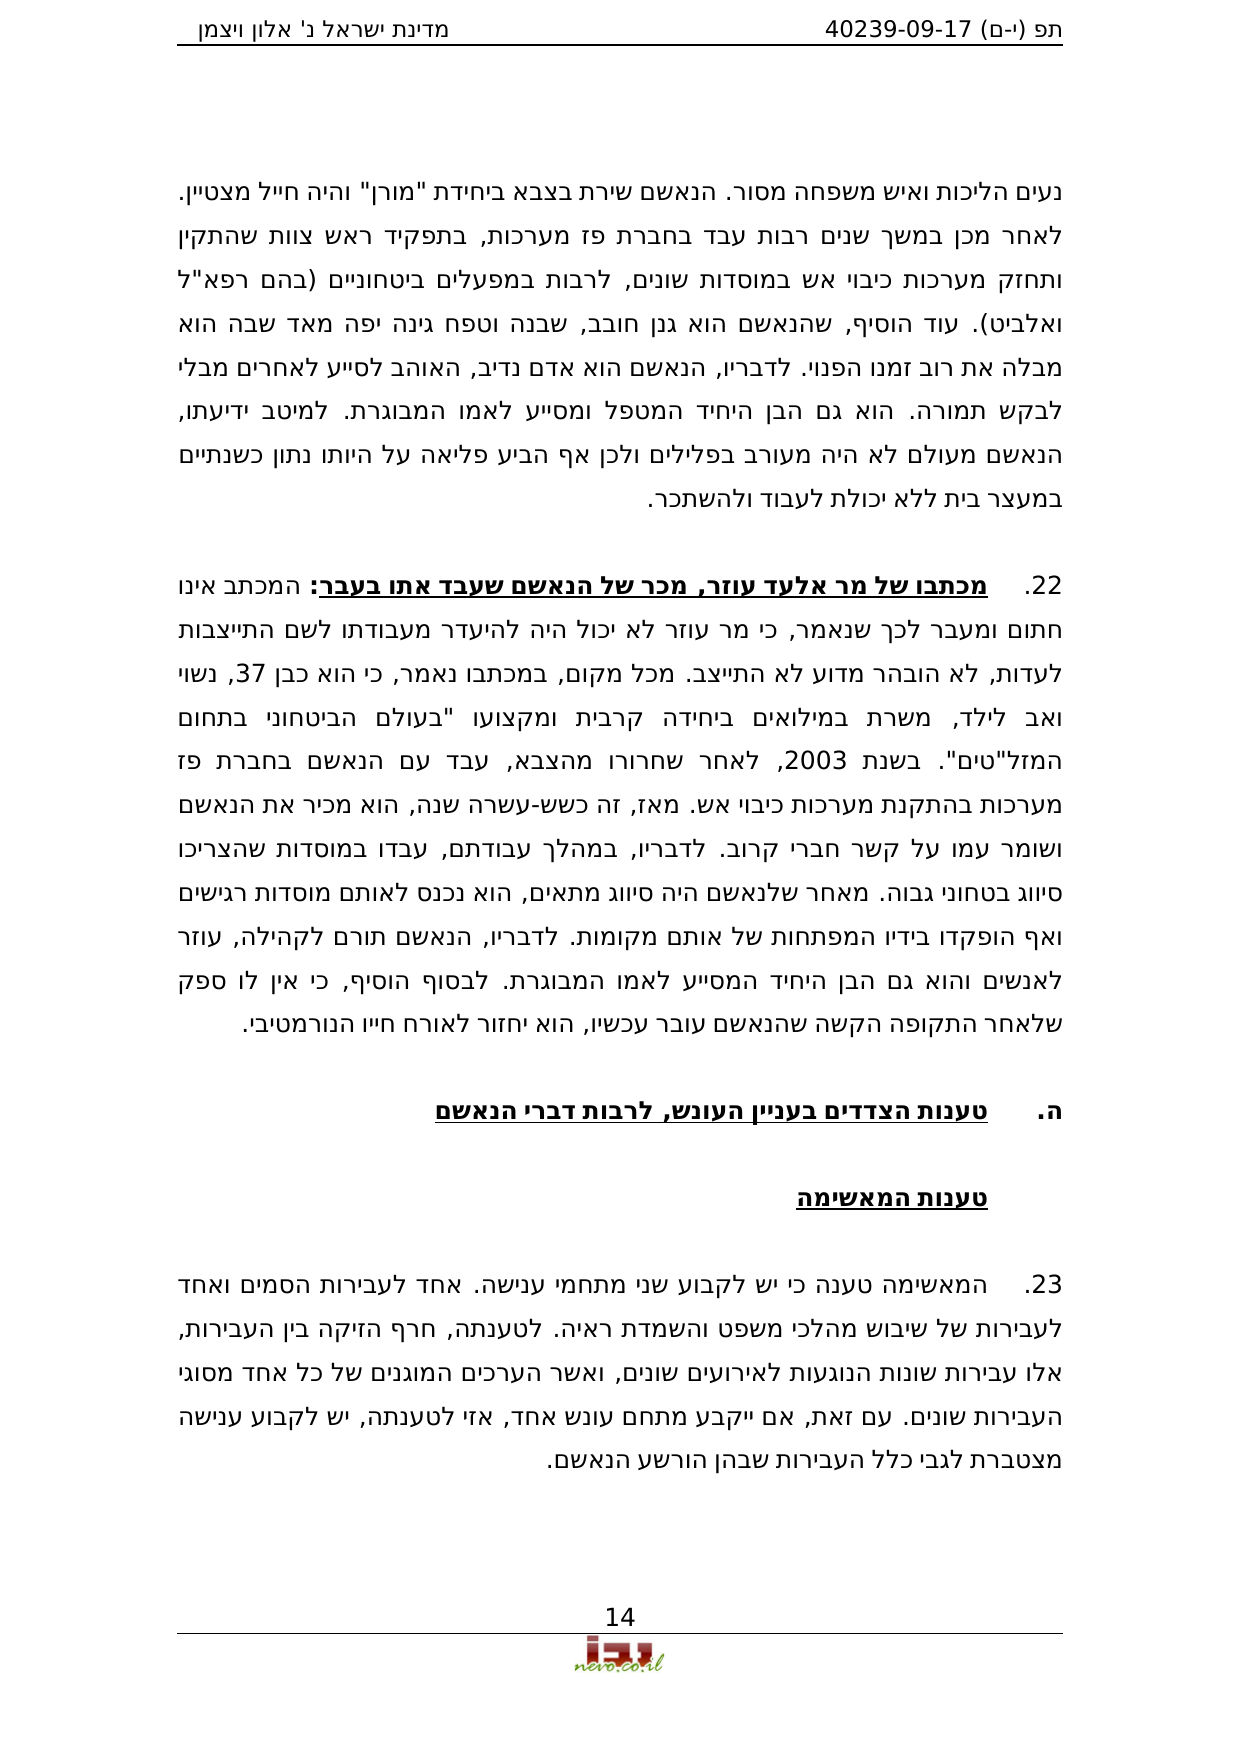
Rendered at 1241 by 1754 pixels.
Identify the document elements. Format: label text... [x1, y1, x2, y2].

text 23. המאשימה טענה כי יש לקבוע שני מתחמי ענישה. אחד לעבירות הסמים ואחד לעבירות של שיבוש מהלכי משפט והשמדת ראיה. לטענתה, חרף הזיקה בין העבירות, אלו עבירות שונות הנוגעות לאירועים שונים, ואשר הערכים המוגנים של כל אחד מסוגי העבירות שונים. עם זאת, אם ייקבע מתחם עונש אחד, אזי לטענתה, יש לקבוע ענישה מצטברת לגבי כלל העבירות שבהן הורשע הנאשם. [177, 1270, 1063, 1475]
text 22. מכתבו של מר אלעד עוזר, מכר של הנאשם שעבד אתו בעבר: המכתב אינו חתום ומעבר לכך שנאמר, כי מר עוזר לא יכול היה להיעדר מעבודתו לשם התייצבות לעדות, לא הובהר מדוע לא התייצב. מכל מקום, במכתבו נאמר, כי הוא כבן 37, נשוי ואב לילד, משרת במילואים ביחידה קרבית ומקצועו "בעולם הביטחוני בתחום המזל"טים". בשנת 2003, לאחר שחרורו מהצבא, עבד עם הנאשם בחברת פז מערכות בהתקנת מערכות כיבוי אש. מאז, זה כשש-עשרה שנה, הוא מכיר את הנאשם ושומר עמו על קשר חברי קרוב. לדבריו, במהלך עבודתם, עבדו במוסדות שהצריכו סיווג בטחוני גבוה. מאחר שלנאשם היה סיווג מתאים, הוא נכנס לאותם מוסדות רגישים ואף הופקדו בידיו המפתחות של אותם מקומות. לדבריו, הנאשם תורם לקהילה, עוזר לאנשים והוא גם הבן היחיד המסייע לאמו המבוגרת. לבסוף הוסיף, כי אין לו ספק שלאחר התקופה הקשה שהנאשם עובר עכשיו, הוא יחזור לאורח חייו הנורמטיבי. [177, 571, 1063, 1039]
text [177, 177, 1063, 513]
picture [574, 1635, 666, 1673]
text טענות המאשימה [177, 1183, 1063, 1213]
text ה. טענות הצדדים בעניין העונש, לרבות דברי הנאשם [177, 1097, 1063, 1126]
